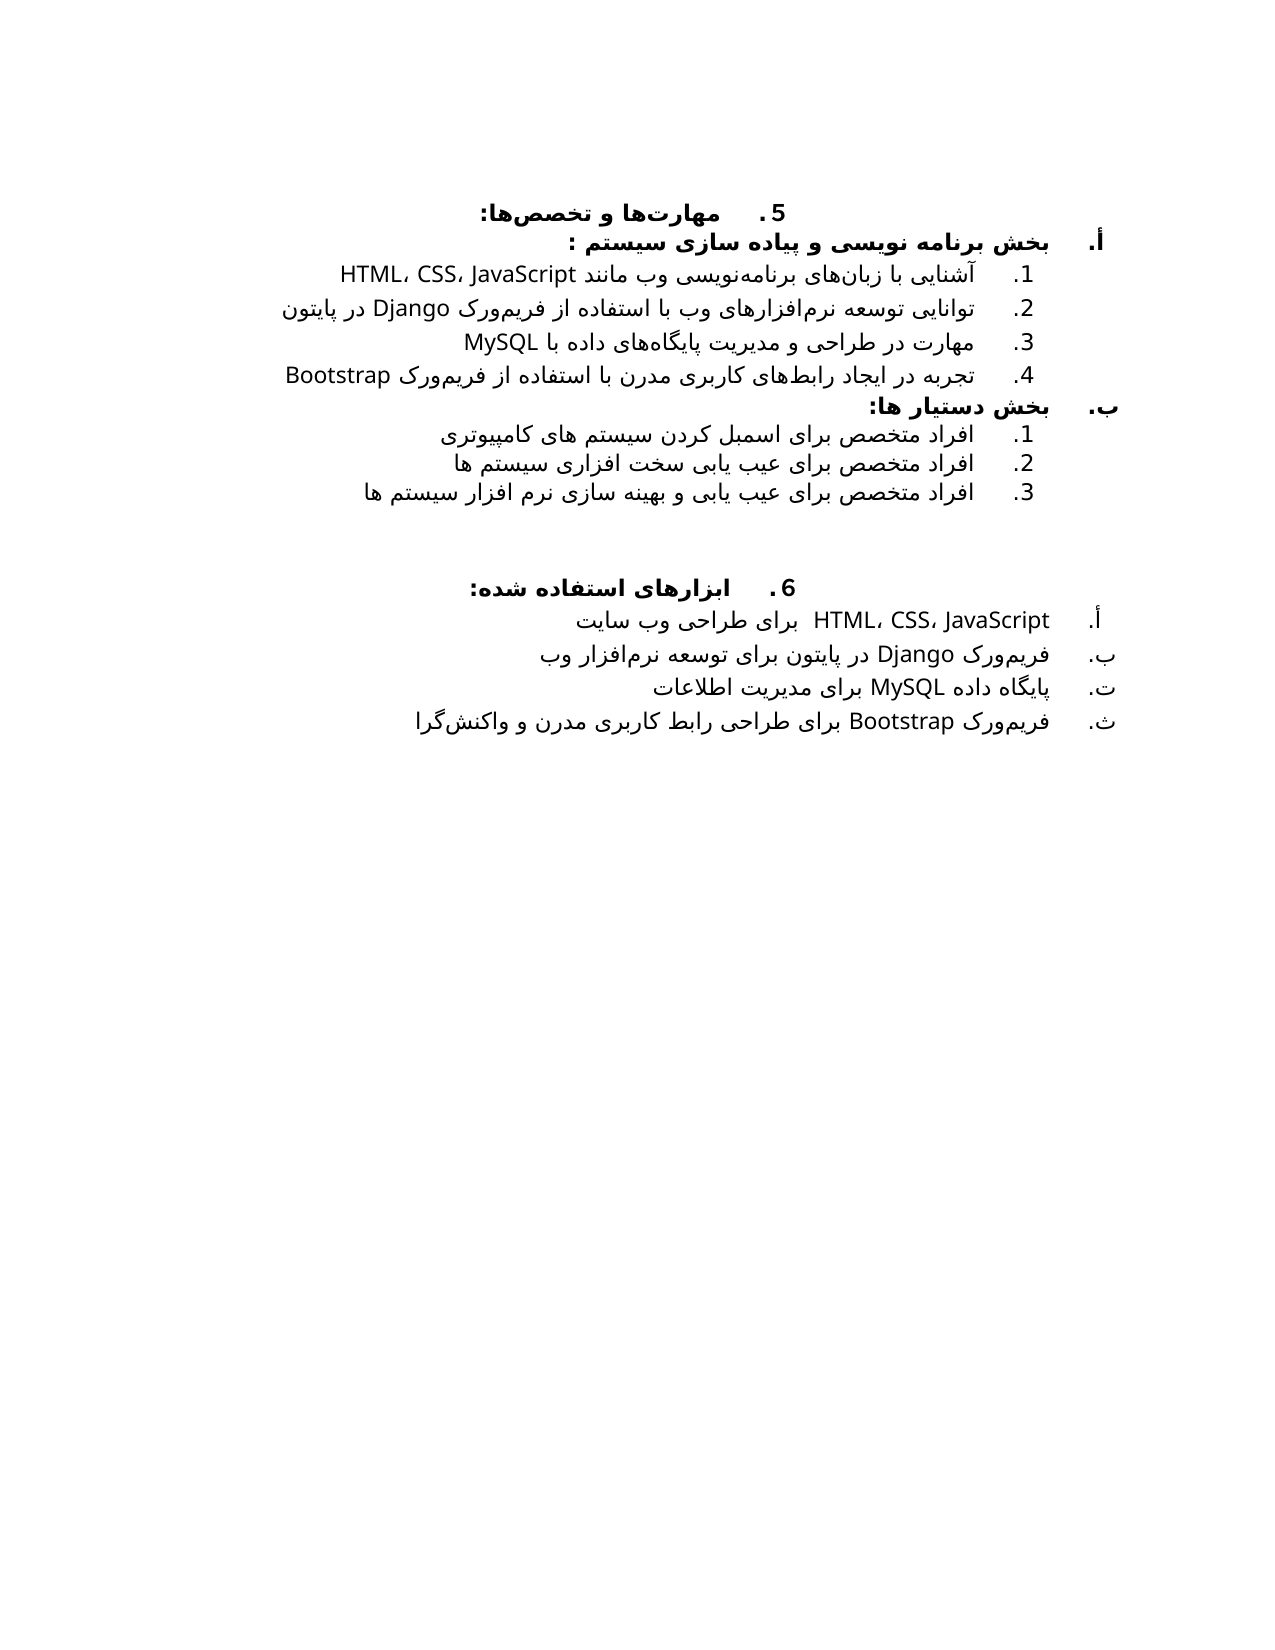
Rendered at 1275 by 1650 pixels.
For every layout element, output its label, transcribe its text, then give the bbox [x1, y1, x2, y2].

list بخش دستیار ها: [150, 393, 1087, 419]
list ابزارهای استفاده شده: [150, 575, 1087, 602]
list بخش برنامه نویسی و پیاده سازی سیستم : [150, 229, 1087, 256]
list افراد متخصص برای عیب یابی سخت افزاری سیستم ها [150, 450, 1012, 477]
list مهارت‌ها و تخصص‌ها: [150, 200, 1087, 227]
list تجربه در ایجاد رابط‌های کاربری مدرن با استفاده از فریم‌ورک Bootstrap [150, 359, 1012, 390]
list توانایی توسعه نرم‌افزارهای وب با استفاده از فریم‌ورک Django در پایتون [150, 292, 1012, 323]
list پایگاه داده MySQL برای مدیریت اطلاعات [150, 671, 1087, 702]
list فریم‌ورک Django در پایتون برای توسعه نرم‌افزار وب [150, 637, 1087, 669]
list HTML، CSS، JavaScript برای طراحی وب سایت [150, 604, 1087, 635]
list فریم‌ورک Bootstrap برای طراحی رابط کاربری مدرن و واکنش‌گرا [150, 705, 1087, 736]
list آشنایی با زبان‌های برنامه‌نویسی وب مانند HTML، CSS، JavaScript [150, 258, 1012, 289]
list مهارت در طراحی و مدیریت پایگاه‌های داده با MySQL [150, 325, 1012, 357]
list افراد متخصص برای عیب یابی و بهینه سازی نرم افزار سیستم ها [150, 479, 1012, 506]
list افراد متخصص برای اسمبل کردن سیستم های کامپیوتری [150, 422, 1012, 448]
